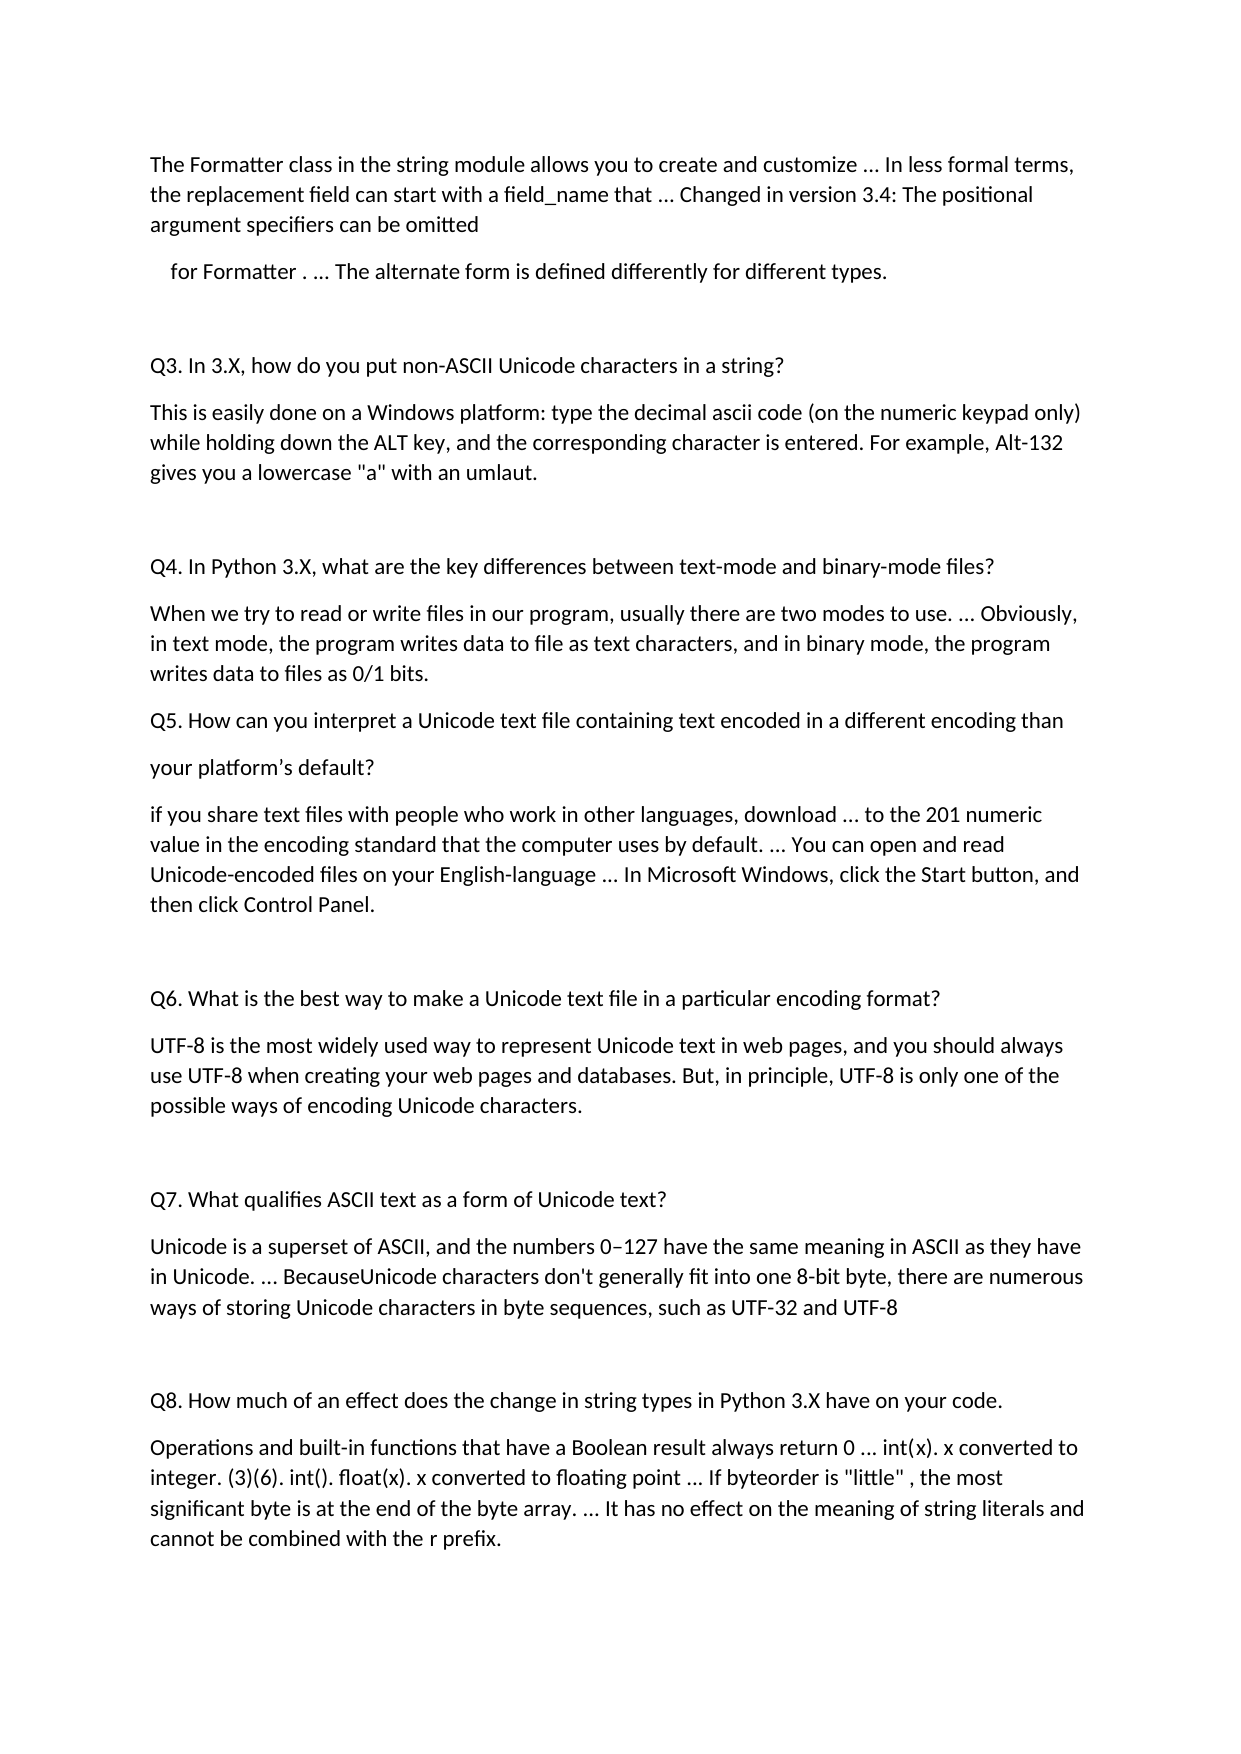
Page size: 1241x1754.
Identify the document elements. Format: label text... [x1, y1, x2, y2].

text Q5. How can you interpret a Unicode text file containing text encoded in a different encoding than [150, 706, 1090, 734]
text When we try to read or write files in our program, usually there are two modes to use. ... Obviously, in text mode, the program writes data to file as text characters, and in binary mode, the program writes data to files as 0/1 bits. [150, 599, 1090, 687]
text Q8. How much of an effect does the change in string types in Python 3.X have on your code. [150, 1386, 1090, 1414]
text Operations and built-in functions that have a Boolean result always return 0 ... int(​x). x converted to integer. (3)(6). int(). float(x). x converted to floating point ... If byteorder is "little" , the most significant byte is at the end of the byte array. ... It has no effect on the meaning of string literals and cannot be combined with the r prefix. [150, 1433, 1090, 1552]
text if you share text files with people who work in other languages, download ... to the 201 numeric value in the encoding standard that the computer uses by default. ... You can open and read Unicode-encoded files on your English-language ... In Microsoft Windows, click the Start button, and then click Control Panel. [150, 800, 1090, 919]
text This is easily done on a Windows platform: type the decimal ascii code (on the numeric keypad only) while holding down the ALT key, and the corresponding character is entered. For example, Alt-132 gives you a lowercase "a" with an umlaut. [150, 398, 1090, 486]
text for Formatter . ... The alternate form is defined differently for different types. [150, 257, 1090, 285]
text Q3. In 3.X, how do you put non-ASCII Unicode characters in a string? [150, 351, 1090, 379]
text The Formatter class in the string module allows you to create and customize ... In less formal terms, the replacement field can start with a field_name that ... Changed in version 3.4: The positional argument specifiers can be omitted [150, 150, 1090, 238]
text your platform’s default? [150, 753, 1090, 781]
text Q7. What qualifies ASCII text as a form of Unicode text? [150, 1185, 1090, 1213]
text Q4. In Python 3.X, what are the key differences between text-mode and binary-mode files? [150, 552, 1090, 580]
text Unicode is a superset of ASCII, and the numbers 0–127 have the same meaning in ASCII as they have in Unicode. ... BecauseUnicode characters don't generally fit into one 8-bit byte, there are numerous ways of storing Unicode characters in byte sequences, such as UTF-32 and UTF-8 [150, 1232, 1090, 1321]
text Q6. What is the best way to make a Unicode text file in a particular encoding format? [150, 984, 1090, 1012]
text UTF-8 is the most widely used way to represent Unicode text in web pages, and you should always use UTF-8 when creating your web pages and databases. But, in principle, UTF-8 is only one of the possible ways of encoding Unicode characters. [150, 1031, 1090, 1120]
